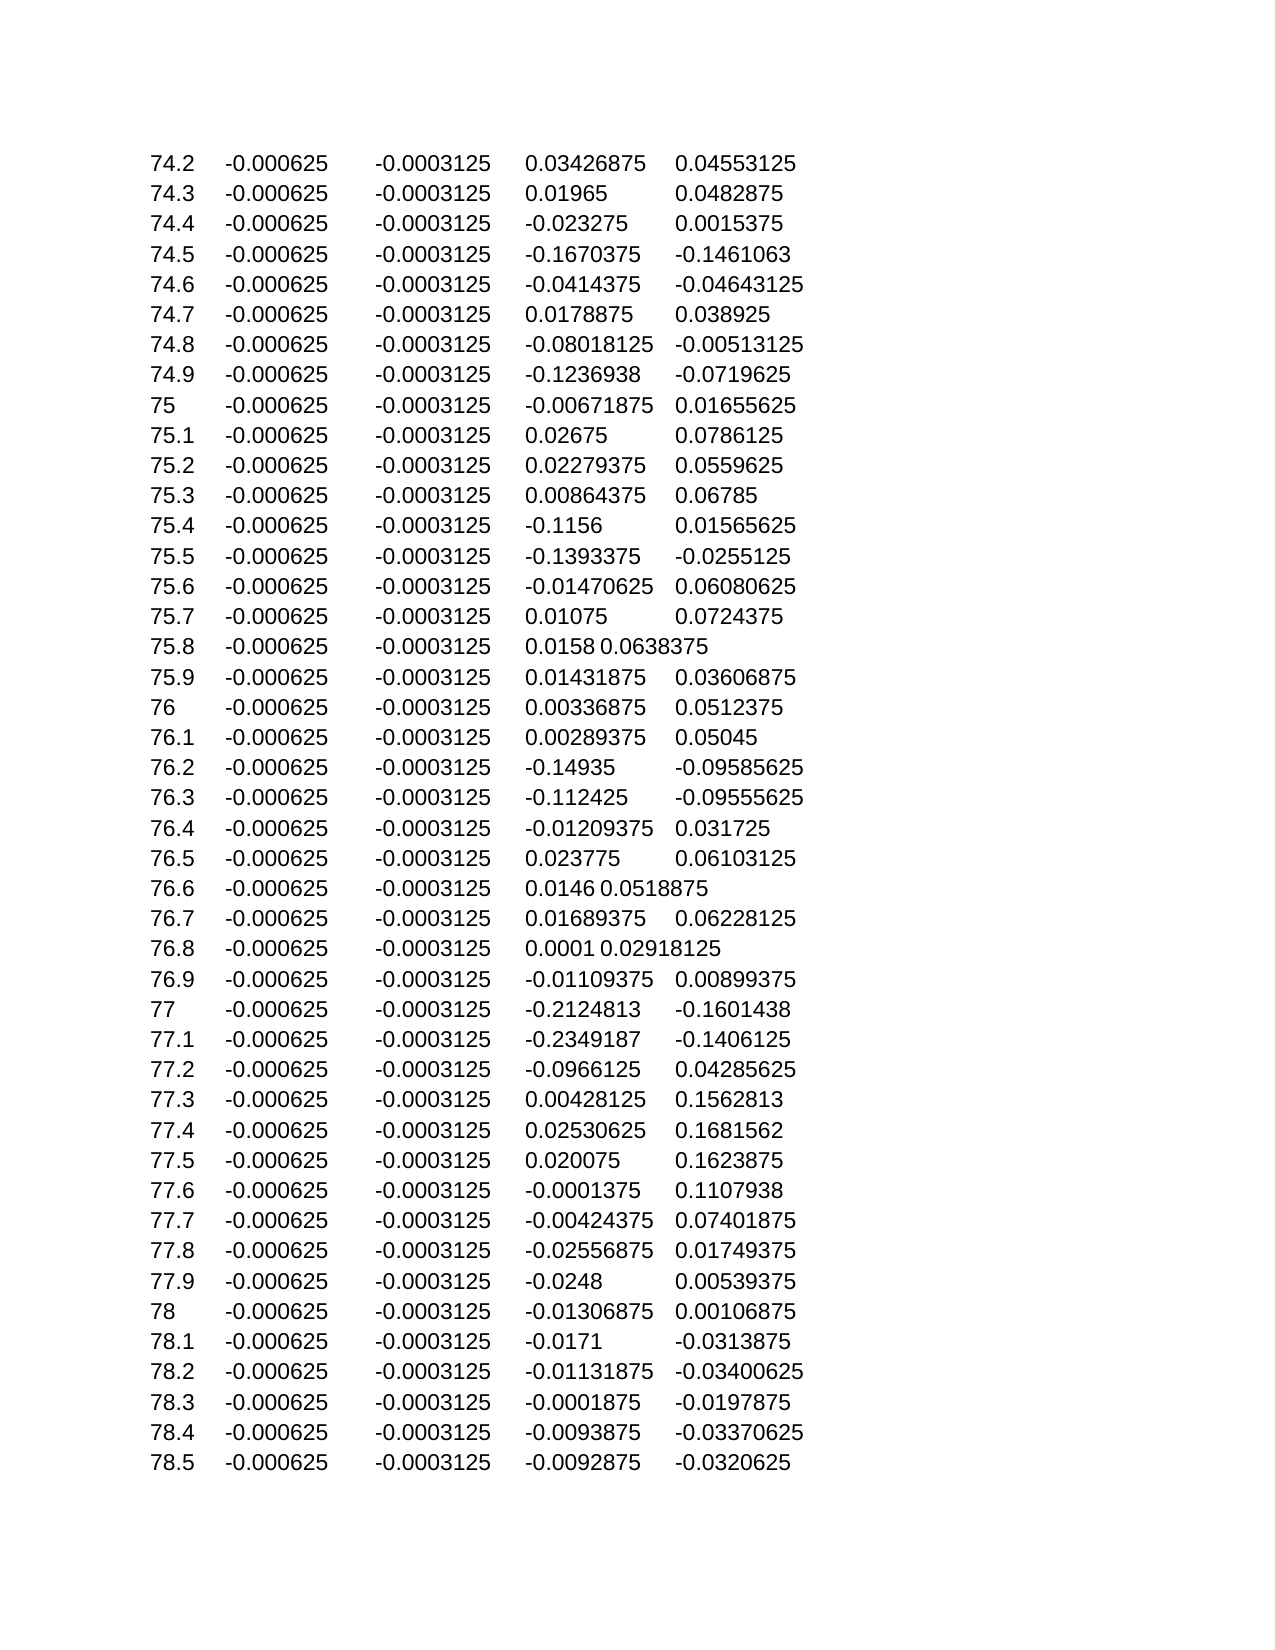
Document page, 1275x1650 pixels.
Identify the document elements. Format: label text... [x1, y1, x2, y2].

text 78.2 -0.000625 -0.0003125 -0.01131875 -0.03400625 [150, 1358, 1125, 1385]
text 77.5 -0.000625 -0.0003125 0.020075 0.1623875 [150, 1147, 1125, 1173]
text 77.3 -0.000625 -0.0003125 0.00428125 0.1562813 [150, 1086, 1125, 1113]
text 75.4 -0.000625 -0.0003125 -0.1156 0.01565625 [150, 512, 1125, 539]
text 75 -0.000625 -0.0003125 -0.00671875 0.01655625 [150, 392, 1125, 418]
text 77.6 -0.000625 -0.0003125 -0.0001375 0.1107938 [150, 1177, 1125, 1203]
text 75.5 -0.000625 -0.0003125 -0.1393375 -0.0255125 [150, 543, 1125, 569]
text 76.6 -0.000625 -0.0003125 0.0146 0.0518875 [150, 875, 1125, 901]
text 78.3 -0.000625 -0.0003125 -0.0001875 -0.0197875 [150, 1388, 1125, 1415]
text 78.5 -0.000625 -0.0003125 -0.0092875 -0.0320625 [150, 1449, 1125, 1475]
text 75.7 -0.000625 -0.0003125 0.01075 0.0724375 [150, 603, 1125, 629]
text 76.1 -0.000625 -0.0003125 0.00289375 0.05045 [150, 724, 1125, 750]
text 77.1 -0.000625 -0.0003125 -0.2349187 -0.1406125 [150, 1026, 1125, 1052]
text 77.9 -0.000625 -0.0003125 -0.0248 0.00539375 [150, 1268, 1125, 1294]
text 75.8 -0.000625 -0.0003125 0.0158 0.0638375 [150, 633, 1125, 660]
text 76.7 -0.000625 -0.0003125 0.01689375 0.06228125 [150, 905, 1125, 932]
text 74.8 -0.000625 -0.0003125 -0.08018125 -0.00513125 [150, 331, 1125, 358]
text 76.8 -0.000625 -0.0003125 0.0001 0.02918125 [150, 935, 1125, 962]
text 76 -0.000625 -0.0003125 0.00336875 0.0512375 [150, 694, 1125, 720]
text 75.2 -0.000625 -0.0003125 0.02279375 0.0559625 [150, 452, 1125, 478]
text 78.1 -0.000625 -0.0003125 -0.0171 -0.0313875 [150, 1328, 1125, 1354]
text 75.1 -0.000625 -0.0003125 0.02675 0.0786125 [150, 422, 1125, 448]
text 75.6 -0.000625 -0.0003125 -0.01470625 0.06080625 [150, 573, 1125, 599]
text 77.7 -0.000625 -0.0003125 -0.00424375 0.07401875 [150, 1207, 1125, 1234]
text 74.5 -0.000625 -0.0003125 -0.1670375 -0.1461063 [150, 241, 1125, 267]
text 78.4 -0.000625 -0.0003125 -0.0093875 -0.03370625 [150, 1419, 1125, 1445]
text 74.9 -0.000625 -0.0003125 -0.1236938 -0.0719625 [150, 361, 1125, 388]
text 76.9 -0.000625 -0.0003125 -0.01109375 0.00899375 [150, 966, 1125, 992]
text 78 -0.000625 -0.0003125 -0.01306875 0.00106875 [150, 1298, 1125, 1324]
text 76.3 -0.000625 -0.0003125 -0.112425 -0.09555625 [150, 784, 1125, 811]
text 76.2 -0.000625 -0.0003125 -0.14935 -0.09585625 [150, 754, 1125, 781]
text 75.9 -0.000625 -0.0003125 0.01431875 0.03606875 [150, 663, 1125, 690]
text 75.3 -0.000625 -0.0003125 0.00864375 0.06785 [150, 482, 1125, 509]
text 77.4 -0.000625 -0.0003125 0.02530625 0.1681562 [150, 1117, 1125, 1143]
text 74.4 -0.000625 -0.0003125 -0.023275 0.0015375 [150, 210, 1125, 237]
text 77.2 -0.000625 -0.0003125 -0.0966125 0.04285625 [150, 1056, 1125, 1083]
text 74.6 -0.000625 -0.0003125 -0.0414375 -0.04643125 [150, 271, 1125, 297]
text 74.7 -0.000625 -0.0003125 0.0178875 0.038925 [150, 301, 1125, 327]
text 77 -0.000625 -0.0003125 -0.2124813 -0.1601438 [150, 996, 1125, 1022]
text 74.3 -0.000625 -0.0003125 0.01965 0.0482875 [150, 180, 1125, 207]
text 74.2 -0.000625 -0.0003125 0.03426875 0.04553125 [150, 150, 1125, 176]
text 77.8 -0.000625 -0.0003125 -0.02556875 0.01749375 [150, 1237, 1125, 1264]
text 76.5 -0.000625 -0.0003125 0.023775 0.06103125 [150, 845, 1125, 871]
text 76.4 -0.000625 -0.0003125 -0.01209375 0.031725 [150, 814, 1125, 841]
